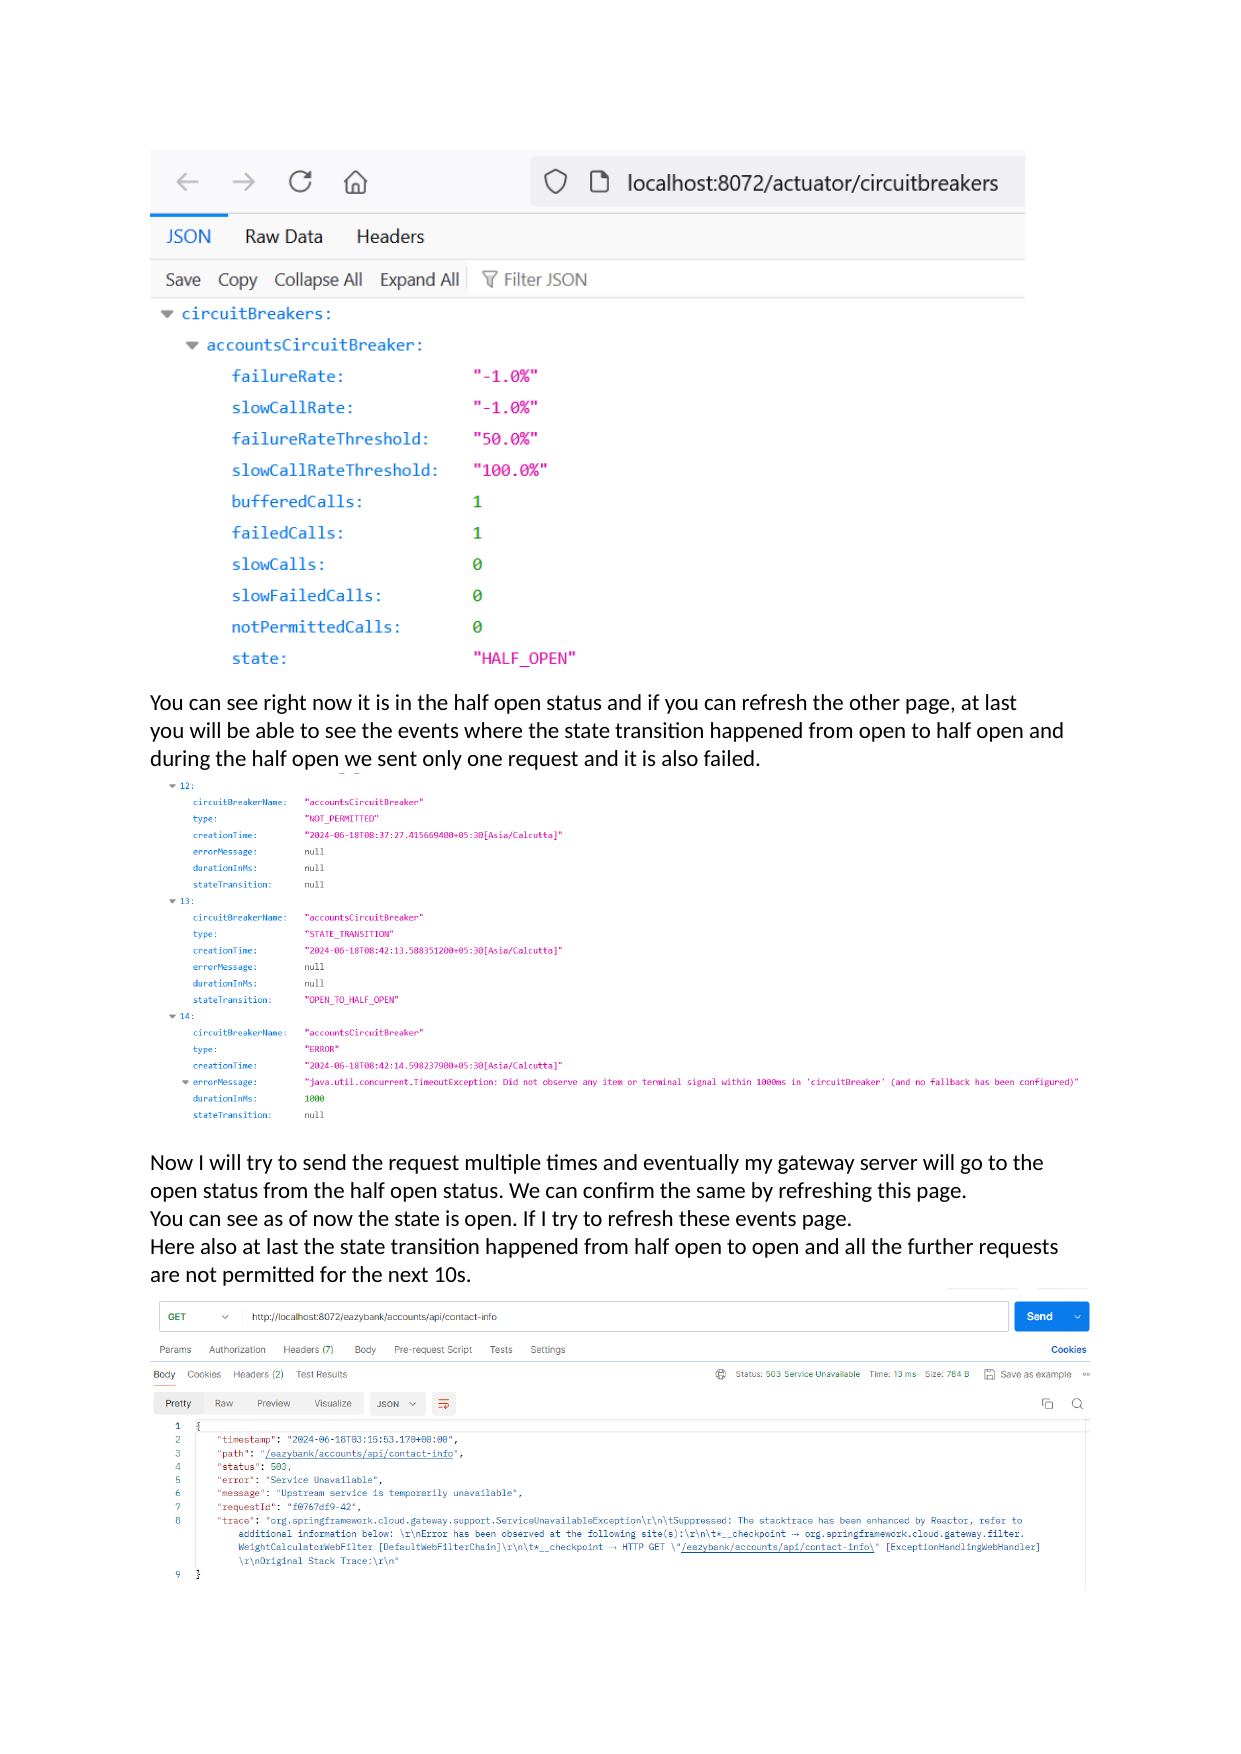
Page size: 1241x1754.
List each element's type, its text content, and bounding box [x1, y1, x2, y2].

picture [150, 150, 1025, 689]
text Here also at last the state transition happened from half open to open and all the further requests are not permitted for the next 10s. [150, 1232, 1090, 1288]
text You can see as of now the state is open. If I try to refresh these events page. [150, 1204, 1090, 1232]
picture [150, 1288, 1091, 1589]
text You can see right now it is in the half open status and if you can refresh the other page, at last [150, 688, 1090, 717]
text you will be able to see the events where the state transition happened from open to half open and during the half open we sent only one request and it is also failed. [150, 717, 1090, 772]
picture [150, 772, 1091, 1121]
text Now I will try to send the request multiple times and eventually my gateway server will go to the open status from the half open status. We can confirm the same by refreshing this page. [150, 1148, 1090, 1204]
